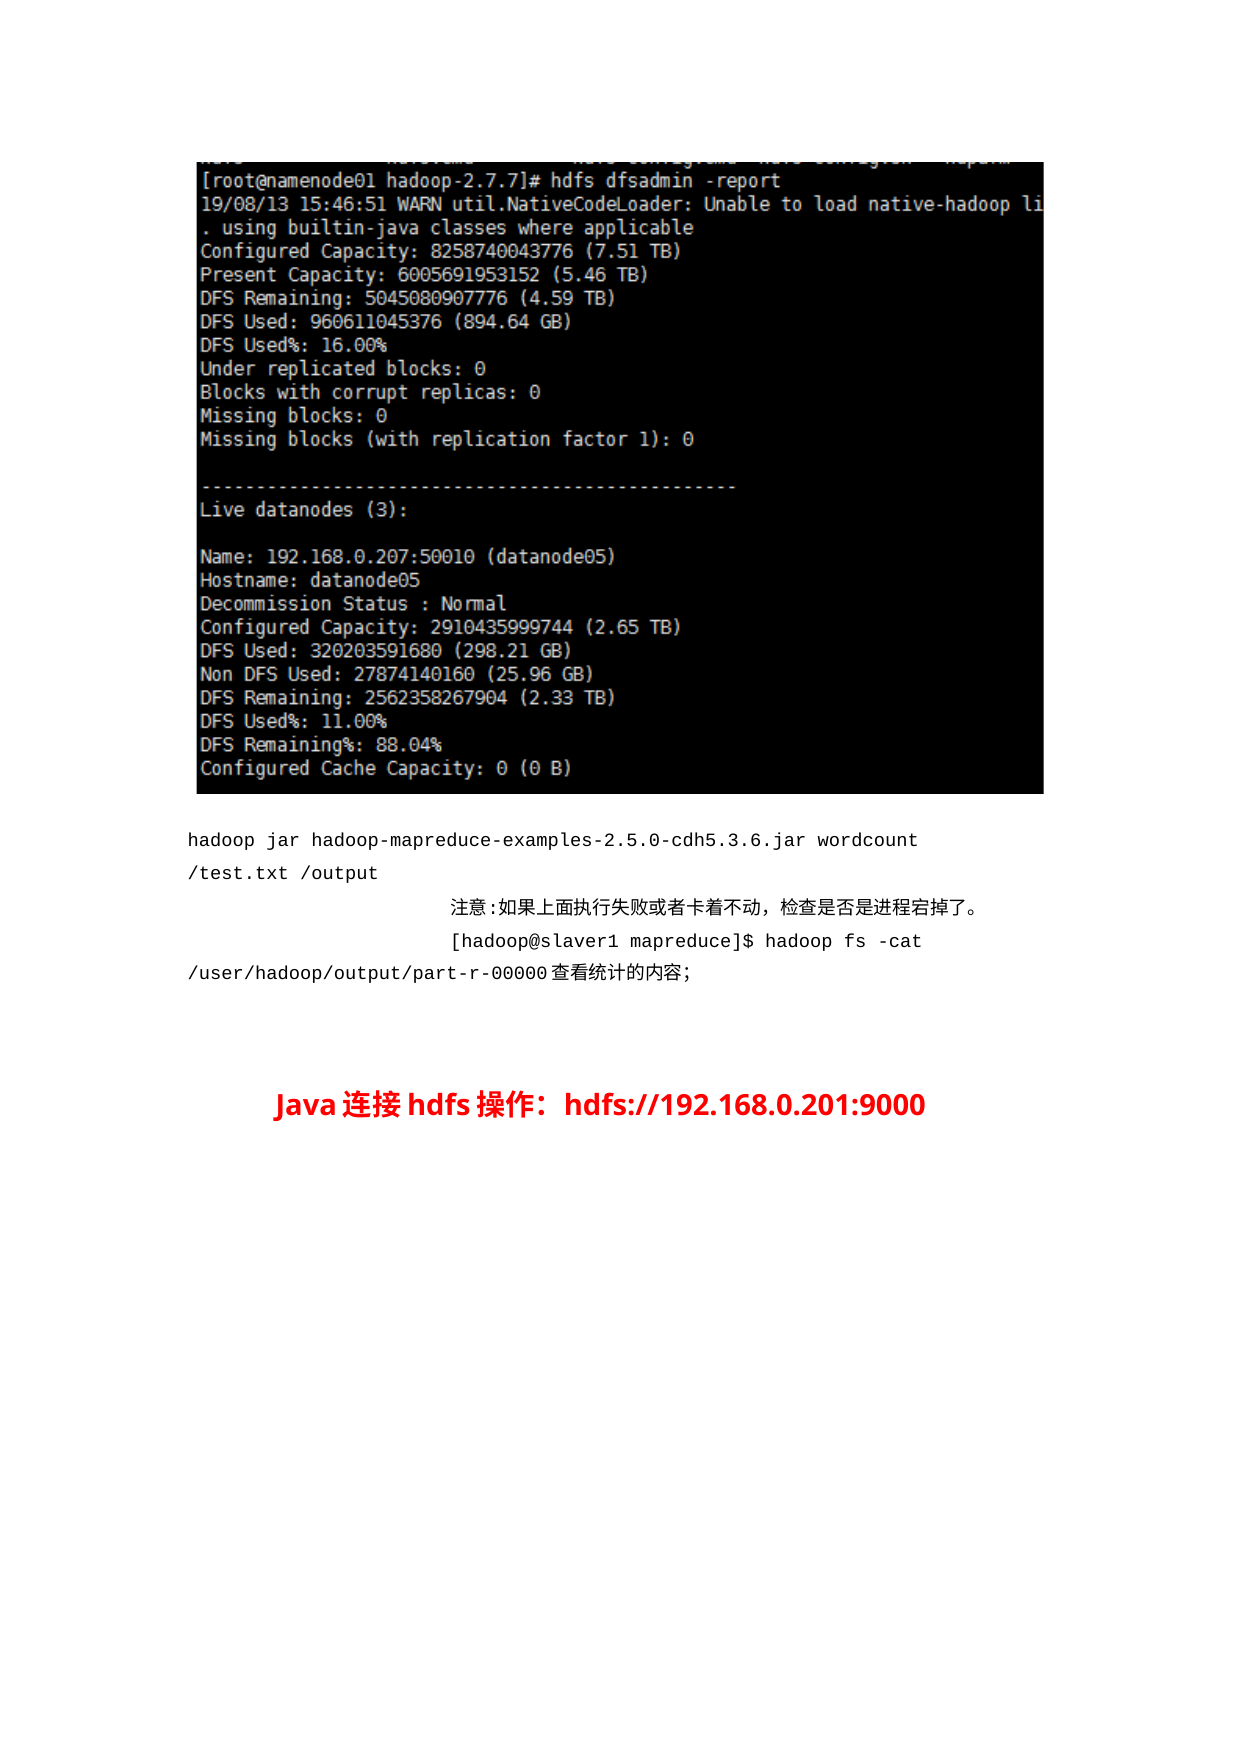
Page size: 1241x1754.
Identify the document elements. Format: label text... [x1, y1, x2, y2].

text hadoop jar hadoop-mapreduce-examples-2.5.0-cdh5.3.6.jar wordcount /test.txt /output 注意:如果上面执行失败或者卡着不动，检查是否是进程宕掉了。 [hadoop@slaver1 mapreduce]$ hadoop fs -cat /user/hadoop/output/part-r-00000查看统计的内容； [187, 825, 1053, 988]
text Java连接hdfs操作：hdfs://192.168.0.201:9000 [187, 1070, 1053, 1135]
picture [196, 162, 1044, 794]
